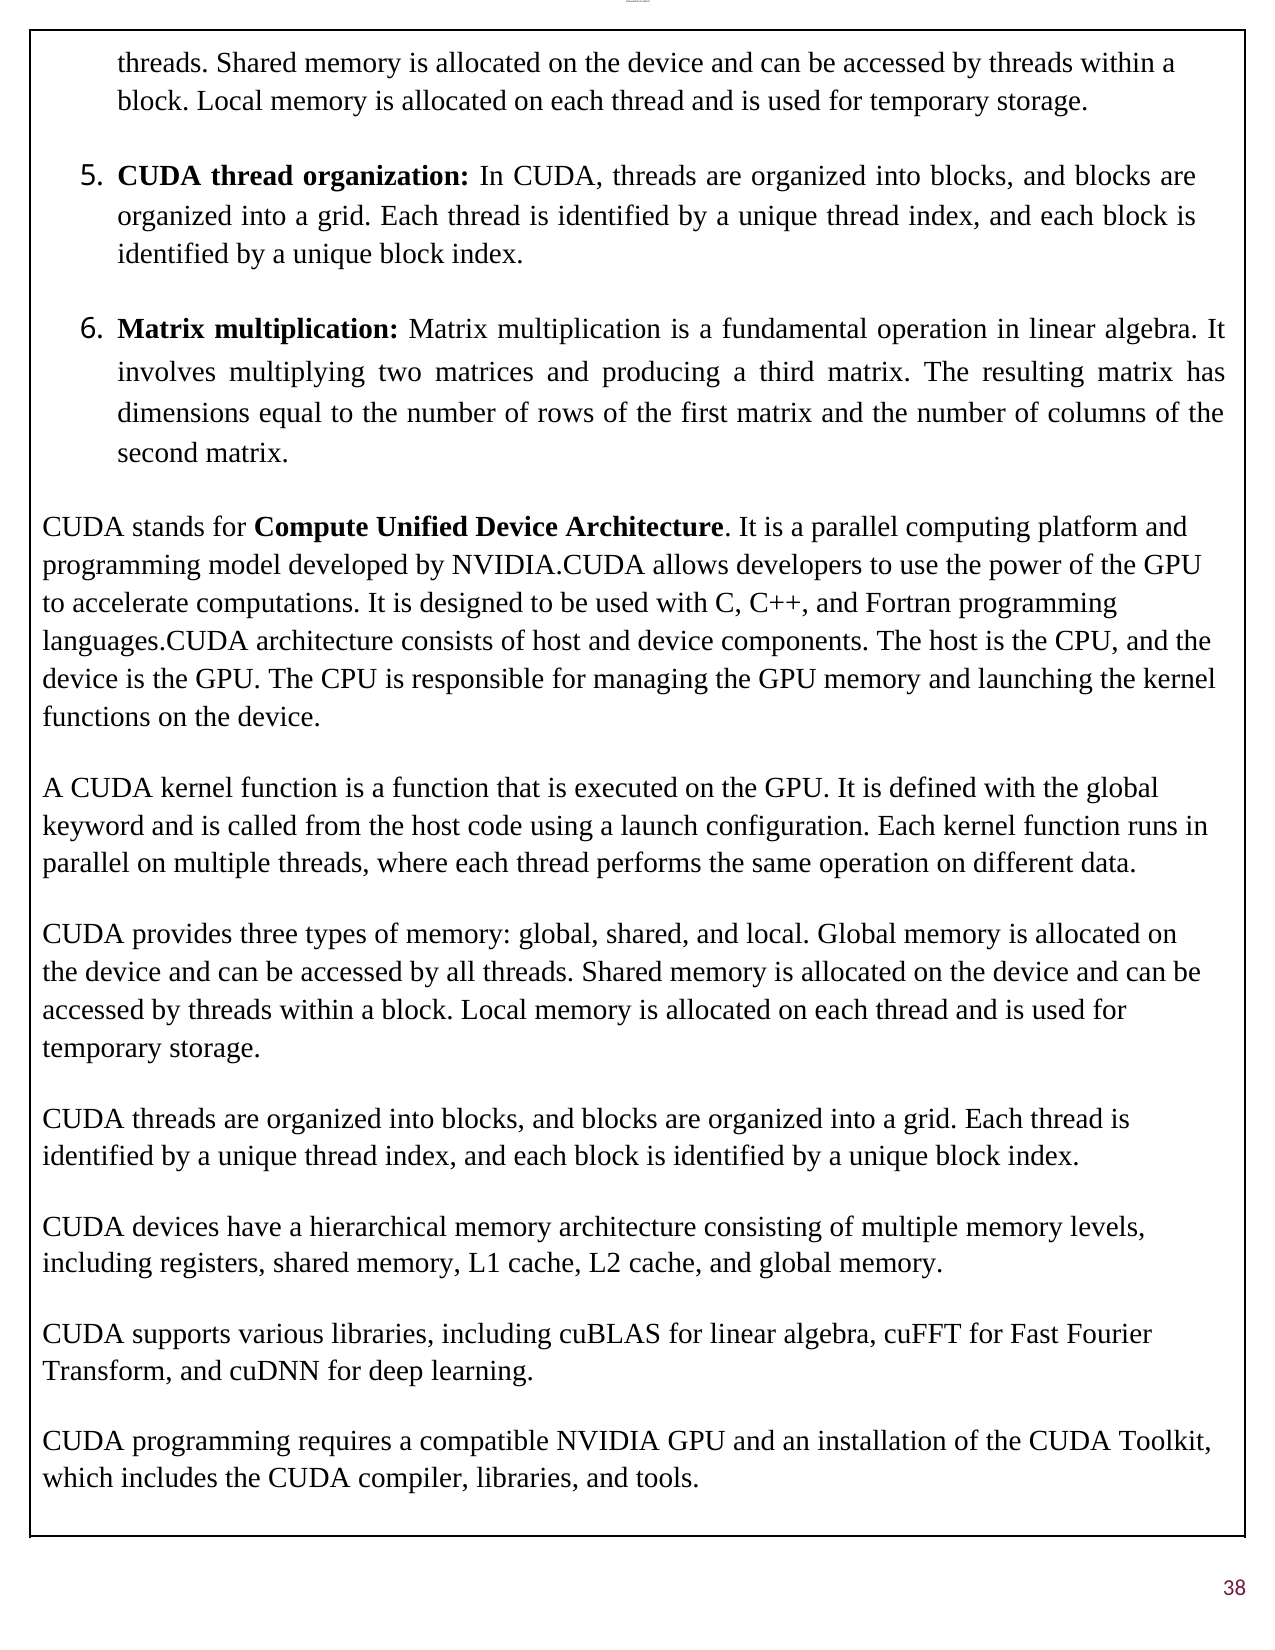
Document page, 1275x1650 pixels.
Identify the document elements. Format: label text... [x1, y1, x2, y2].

text CUDA stands for Compute Unified Device Architecture. It is a parallel computing platform and programming model developed by NVIDIA.CUDA allows developers to use the power of the GPU to accelerate computations. It is designed to be used with C, C++, and Fortran programming languages.CUDA architecture consists of host and device components. The host is the CPU, and the device is the GPU. The CPU is responsible for managing the GPU memory and launching the kernel functions on the device. [42, 509, 1219, 732]
text CUDA provides three types of memory: global, shared, and local. Global memory is allocated on the device and can be accessed by all threads. Shared memory is allocated on the device and can be accessed by threads within a block. Local memory is allocated on each thread and is used for temporary storage. [42, 916, 1219, 1063]
text CUDA threads are organized into blocks, and blocks are organized into a grid. Each thread is identified by a unique thread index, and each block is identified by a unique block index. [42, 1101, 1176, 1172]
text A CUDA kernel function is a function that is executed on the GPU. It is defined with the global keyword and is called from the host code using a launch configuration. Each kernel function runs in parallel on multiple threads, where each thread performs the same operation on different data. [42, 770, 1219, 879]
text 38 [56, 1573, 1275, 1601]
text CUDA programming requires a compatible NVIDIA GPU and an installation of the CUDA Toolkit, which includes the CUDA compiler, libraries, and tools. [42, 1423, 1219, 1494]
text CUDA devices have a hierarchical memory architecture consisting of multiple memory levels, including registers, shared memory, L1 cache, L2 cache, and global memory. [42, 1209, 1176, 1279]
list CUDA thread organization: In CUDA, threads are organized into blocks, and blocks are organized into a grid. Each thread is identified by a unique thread index, and each block is identified by a unique block index. [79, 154, 1197, 269]
text CUDA supports various libraries, including cuBLAS for linear algebra, cuFFT for Fast Fourier Transform, and cuDNN for deep learning. [42, 1316, 1176, 1386]
text threads. Shared memory is allocated on the device and can be accessed by threads within a block. Local memory is allocated on each thread and is used for temporary storage. [117, 45, 1176, 116]
list Matrix multiplication: Matrix multiplication is a fundamental operation in linear algebra. It involves multiplying two matrices and producing a third matrix. The resulting matrix has dimensions equal to the number of rows of the first matrix and the number of columns of the second matrix. [79, 308, 1226, 469]
